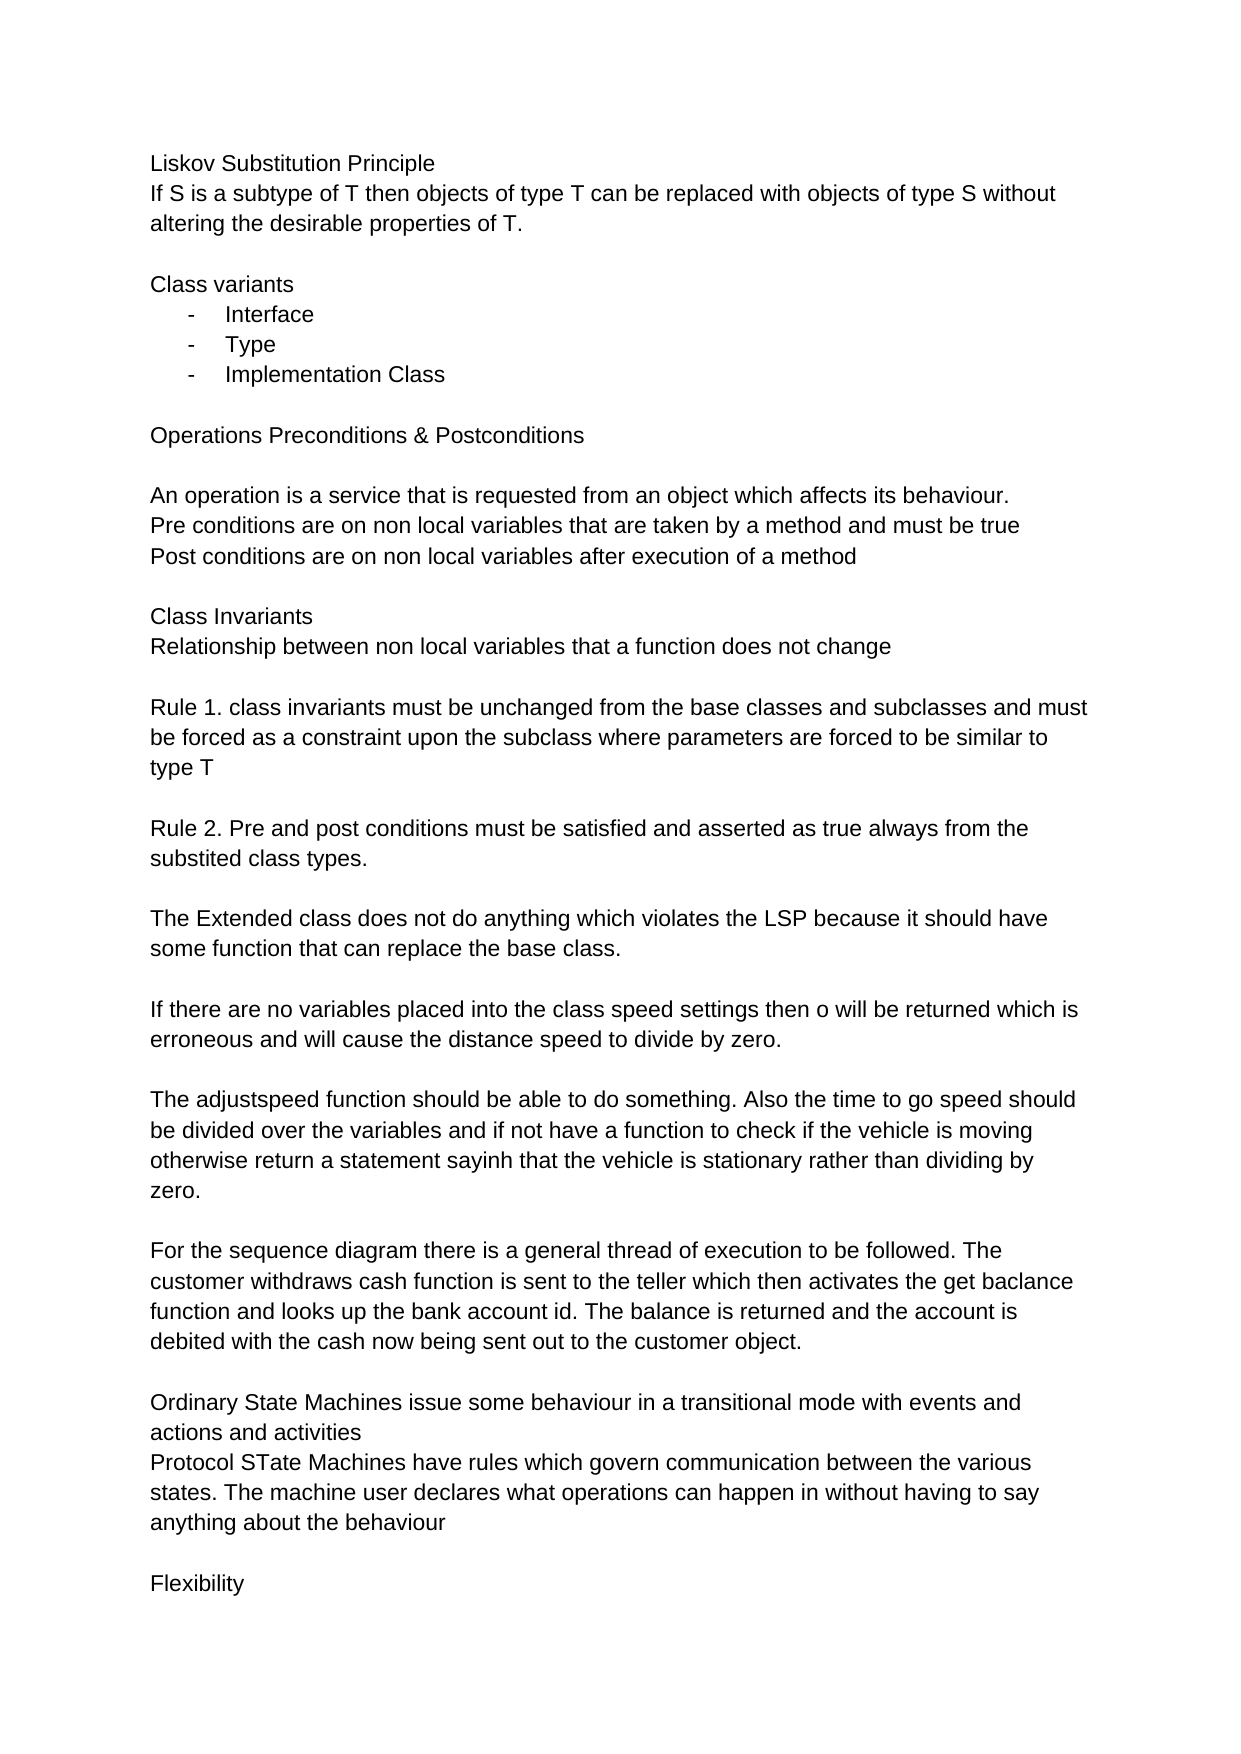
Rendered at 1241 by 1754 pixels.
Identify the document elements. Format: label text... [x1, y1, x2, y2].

text Liskov Substitution Principle [150, 150, 1090, 176]
list Type [187, 331, 1090, 358]
text Post conditions are on non local variables after execution of a method [150, 543, 1090, 569]
text An operation is a service that is requested from an object which affects its behaviour. [150, 482, 1090, 509]
text Rule 1. class invariants must be unchanged from the base classes and subclasses and must be forced as a constraint upon the subclass where parameters are forced to be similar to type T [150, 694, 1090, 781]
text Class Invariants [150, 603, 1090, 629]
text The adjustspeed function should be able to do something. Also the time to go speed should be divided over the variables and if not have a function to check if the vehicle is moving otherwise return a statement sayinh that the vehicle is stationary rather than dividing by zero. [150, 1086, 1090, 1203]
text Protocol STate Machines have rules which govern communication between the various states. The machine user declares what operations can happen in without having to say anything about the behaviour [150, 1449, 1090, 1536]
text The Extended class does not do anything which violates the LSP because it should have some function that can replace the base class. [150, 905, 1090, 962]
text Relationship between non local variables that a function does not change [150, 633, 1090, 660]
list Implementation Class [187, 361, 1090, 388]
text Operations Preconditions & Postconditions [150, 422, 1090, 448]
text Ordinary State Machines issue some behaviour in a transitional mode with events and actions and activities [150, 1388, 1090, 1445]
text If there are no variables placed into the class speed settings then o will be returned which is erroneous and will cause the distance speed to divide by zero. [150, 996, 1090, 1052]
text For the sequence diagram there is a general thread of execution to be followed. The customer withdraws cash function is sent to the teller which then activates the get baclance function and looks up the bank account id. The balance is returned and the account is debited with the cash now being sent out to the customer object. [150, 1237, 1090, 1354]
text Flexibility [150, 1570, 1090, 1596]
text Class variants [150, 271, 1090, 297]
list Interface [187, 301, 1090, 327]
text Pre conditions are on non local variables that are taken by a method and must be true [150, 512, 1090, 539]
text Rule 2. Pre and post conditions must be satisfied and asserted as true always from the substited class types. [150, 814, 1090, 871]
text If S is a subtype of T then objects of type T can be replaced with objects of type S without altering the desirable properties of T. [150, 180, 1090, 237]
